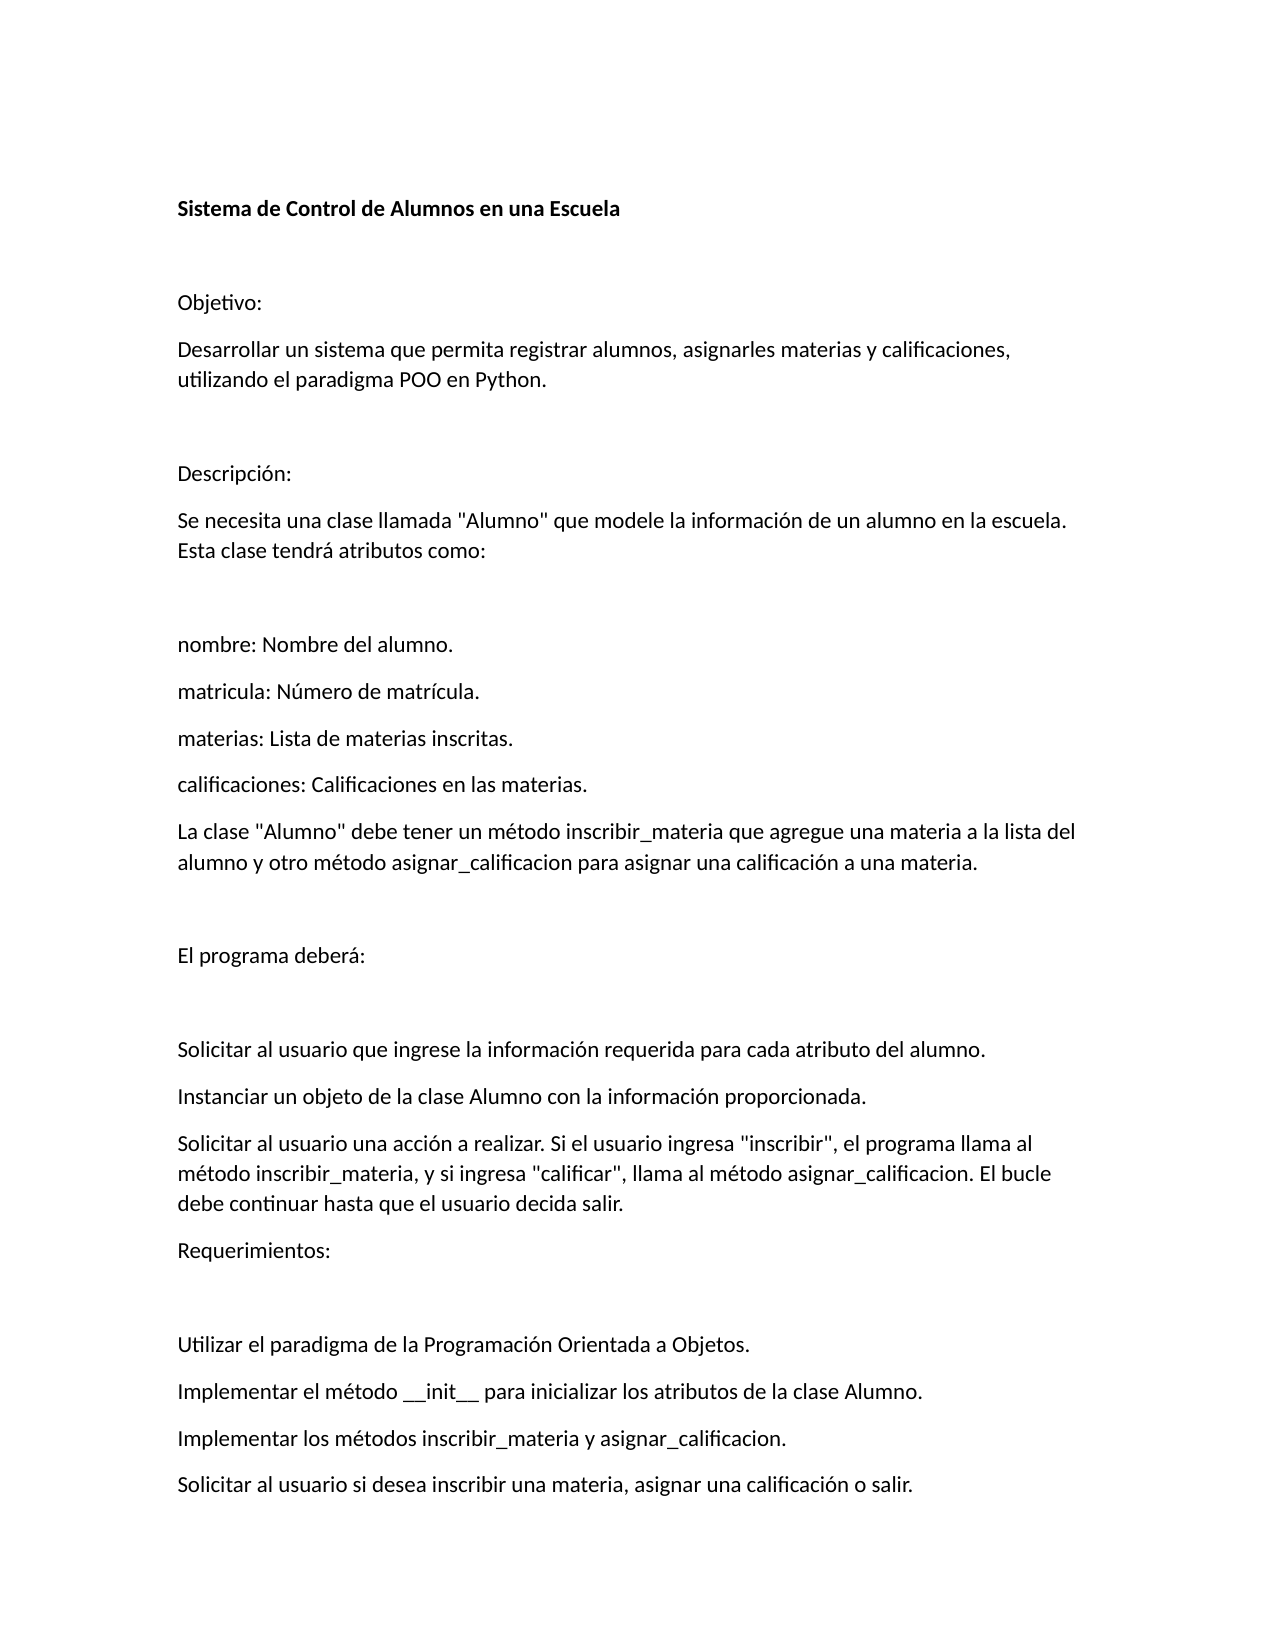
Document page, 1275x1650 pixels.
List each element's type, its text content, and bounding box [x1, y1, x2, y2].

text Objetivo: [177, 288, 1098, 316]
text Utilizar el paradigma de la Programación Orientada a Objetos. [177, 1330, 1098, 1358]
text El programa deberá: [177, 941, 1098, 969]
text Solicitar al usuario una acción a realizar. Si el usuario ingresa "inscribir", el programa llama al método inscribir_materia, y si ingresa "calificar", llama al método asignar_calificacion. El bucle debe continuar hasta que el usuario decida salir. [177, 1129, 1098, 1217]
text Descripción: [177, 459, 1098, 487]
text Instanciar un objeto de la clase Alumno con la información proporcionada. [177, 1082, 1098, 1110]
text Solicitar al usuario que ingrese la información requerida para cada atributo del alumno. [177, 1035, 1098, 1063]
text Implementar los métodos inscribir_materia y asignar_calificacion. [177, 1424, 1098, 1452]
text La clase "Alumno" debe tener un método inscribir_materia que agregue una materia a la lista del alumno y otro método asignar_calificacion para asignar una calificación a una materia. [177, 817, 1098, 876]
text materias: Lista de materias inscritas. [177, 724, 1098, 752]
text nombre: Nombre del alumno. [177, 630, 1098, 658]
text Requerimientos: [177, 1236, 1098, 1264]
text Implementar el método __init__ para inicializar los atributos de la clase Alumno. [177, 1377, 1098, 1405]
text matricula: Número de matrícula. [177, 677, 1098, 705]
text Sistema de Control de Alumnos en una Escuela [177, 194, 1098, 222]
text Se necesita una clase llamada "Alumno" que modele la información de un alumno en la escuela. Esta clase tendrá atributos como: [177, 506, 1098, 564]
text Solicitar al usuario si desea inscribir una materia, asignar una calificación o salir. [177, 1471, 1098, 1498]
text Desarrollar un sistema que permita registrar alumnos, asignarles materias y calificaciones, utilizando el paradigma POO en Python. [177, 335, 1098, 393]
text calificaciones: Calificaciones en las materias. [177, 771, 1098, 798]
